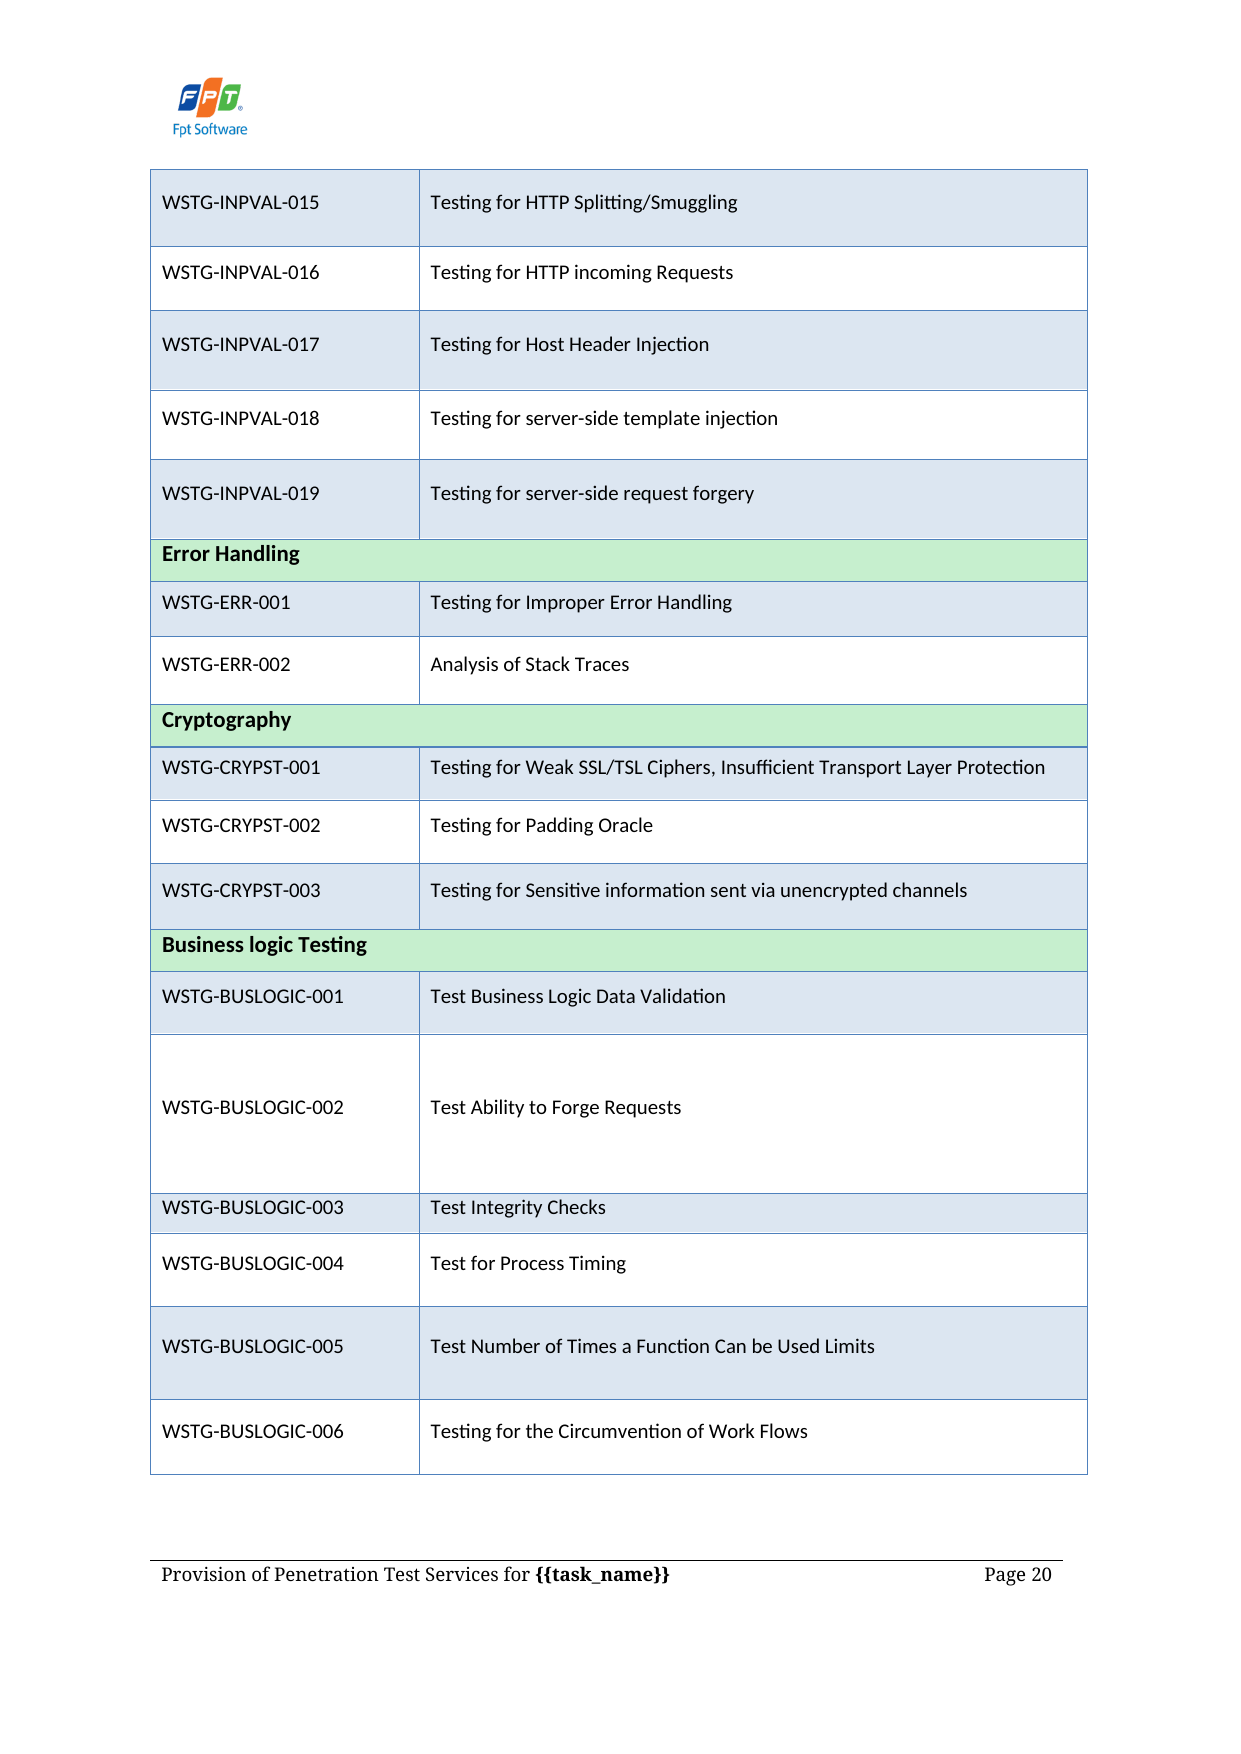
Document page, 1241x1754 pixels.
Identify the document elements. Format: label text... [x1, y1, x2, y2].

table_cell WSTG-BUSLOGIC-005 [151, 1307, 419, 1399]
table_cell WSTG-BUSLOGIC-001 [151, 972, 419, 1033]
table_cell WSTG-INPVAL-017 [151, 311, 419, 389]
table_cell WSTG-INPVAL-016 [151, 247, 419, 310]
table_cell Testing for Weak SSL/TSL Ciphers, Insufficient Transport Layer Protection [420, 748, 1087, 799]
table_cell WSTG-INPVAL-018 [151, 391, 419, 459]
table_cell WSTG-CRYPST-001 [151, 748, 419, 799]
picture [150, 73, 270, 142]
table_cell Testing for HTTP incoming Requests [420, 247, 1087, 310]
table_cell Test Integrity Checks [420, 1194, 1087, 1232]
table_cell Cryptography [151, 705, 1087, 746]
table_cell WSTG-BUSLOGIC-006 [151, 1400, 419, 1474]
table_cell WSTG-BUSLOGIC-004 [151, 1234, 419, 1306]
table_cell Testing for the Circumvention of Work Flows [420, 1400, 1087, 1474]
table_cell Analysis of Stack Traces [420, 637, 1087, 704]
table_cell WSTG-INPVAL-019 [151, 460, 419, 538]
table_cell WSTG-BUSLOGIC-002 [151, 1035, 419, 1193]
table_cell Test Business Logic Data Validation [420, 972, 1087, 1033]
table_cell Business logic Testing [151, 930, 1087, 971]
table_cell Test Ability to Forge Requests [420, 1035, 1087, 1193]
table_cell Testing for HTTP Splitting/Smuggling [420, 170, 1087, 246]
table_cell WSTG-ERR-002 [151, 637, 419, 704]
table_cell Test for Process Timing [420, 1234, 1087, 1306]
table_cell WSTG-BUSLOGIC-003 [151, 1194, 419, 1232]
table_cell WSTG-CRYPST-002 [151, 801, 419, 863]
table_cell Test Number of Times a Function Can be Used Limits [420, 1307, 1087, 1399]
table_cell Testing for server-side request forgery [420, 460, 1087, 538]
table_cell WSTG-ERR-001 [151, 582, 419, 636]
table_cell Error Handling [151, 540, 1087, 581]
table_cell Testing for Host Header Injection [420, 311, 1087, 389]
table_cell Testing for Improper Error Handling [420, 582, 1087, 636]
table_cell Testing for Sensitive information sent via unencrypted channels [420, 864, 1087, 929]
table_cell WSTG-INPVAL-015 [151, 170, 419, 246]
table_cell WSTG-CRYPST-003 [151, 864, 419, 929]
table_cell Testing for server-side template injection [420, 391, 1087, 459]
table_cell Testing for Padding Oracle [420, 801, 1087, 863]
